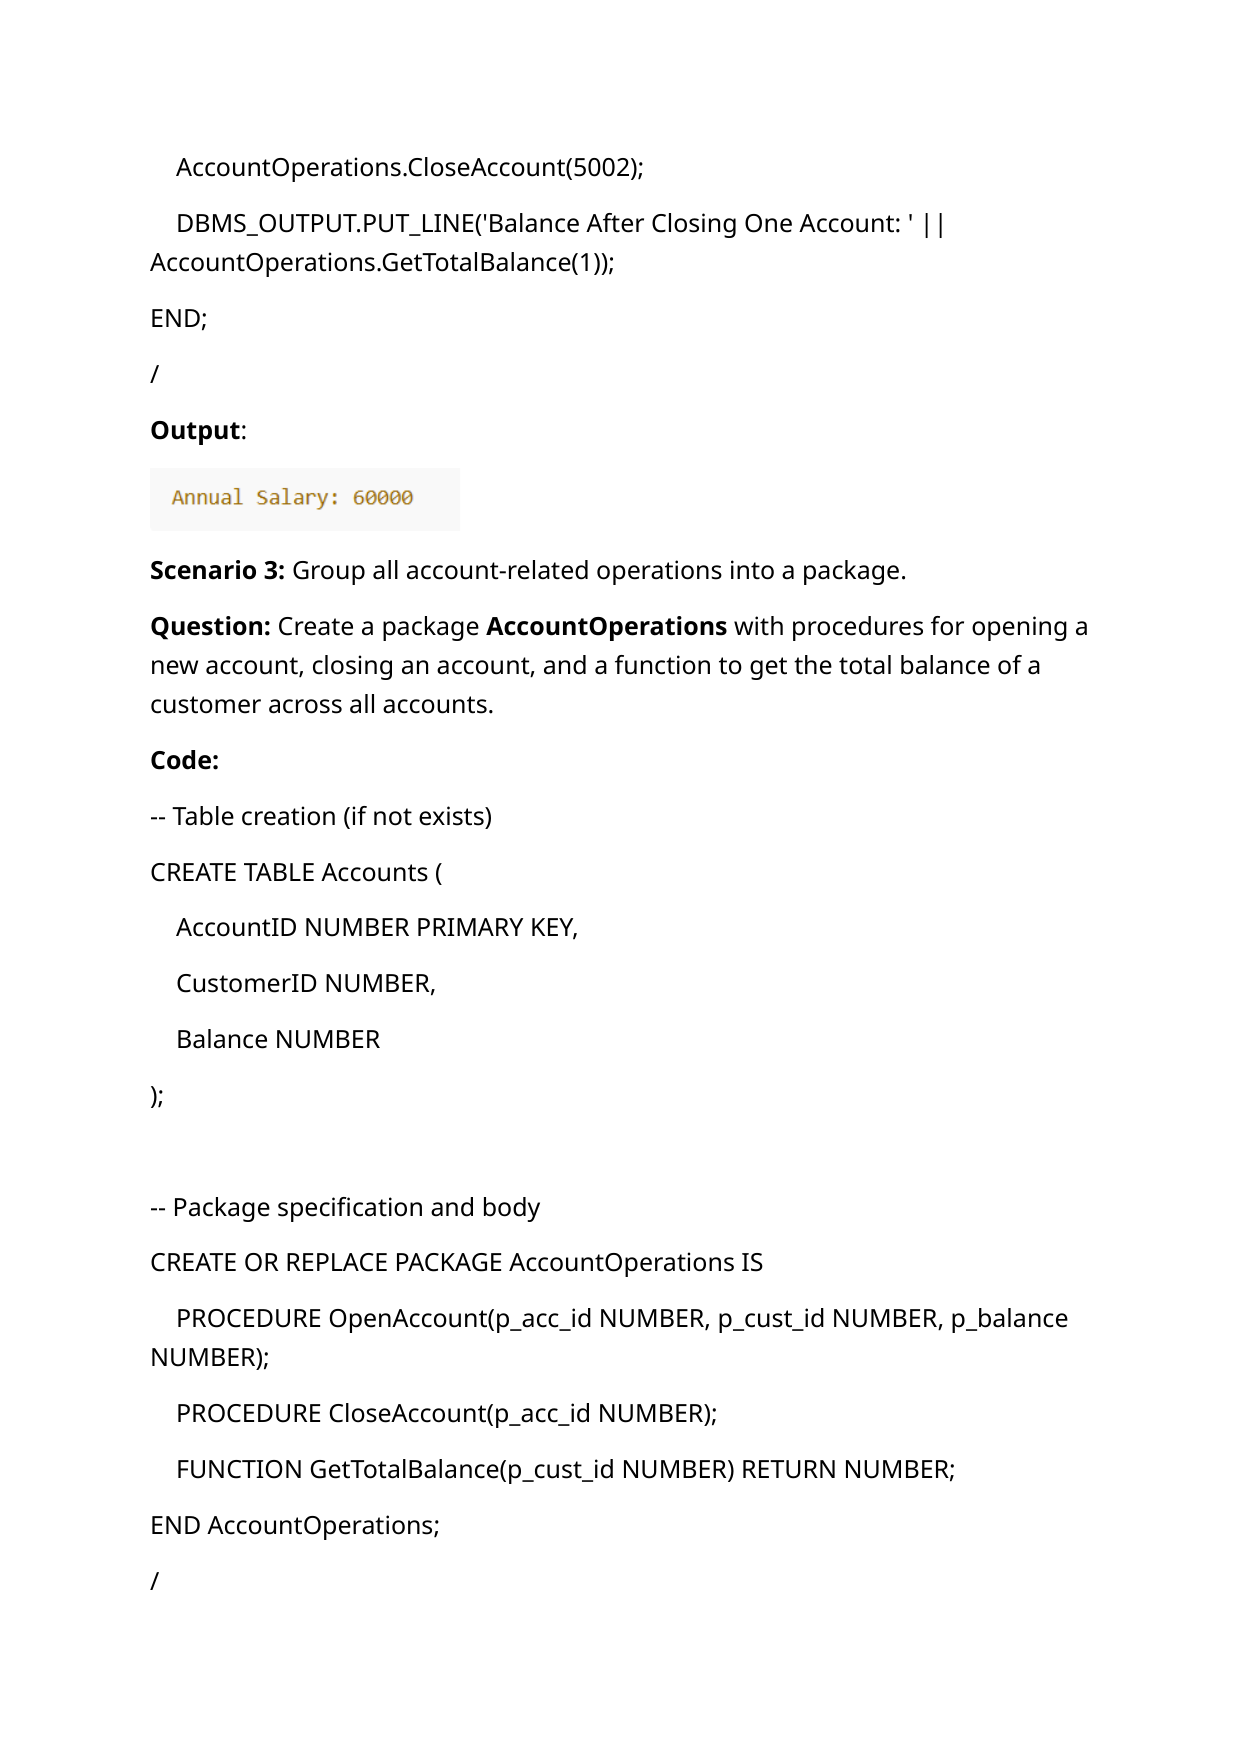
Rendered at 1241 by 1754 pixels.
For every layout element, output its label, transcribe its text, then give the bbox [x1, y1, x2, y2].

text FUNCTION GetTotalBalance(p_cust_id NUMBER) RETURN NUMBER; [150, 1452, 1090, 1486]
text -- Package specification and body [150, 1189, 1090, 1223]
text END AccountOperations; [150, 1508, 1090, 1542]
text ); [150, 1078, 1090, 1112]
text Output: [150, 412, 1090, 447]
text / [150, 1563, 1090, 1597]
text AccountID NUMBER PRIMARY KEY, [150, 910, 1090, 944]
picture [150, 468, 461, 531]
text Code: [150, 743, 1090, 777]
text / [150, 357, 1090, 391]
text END; [150, 301, 1090, 335]
text -- Table creation (if not exists) [150, 798, 1090, 832]
text DBMS_OUTPUT.PUT_LINE('Balance After Closing One Account: ' || AccountOperations.GetTotalBalance(1)); [150, 206, 1090, 279]
text PROCEDURE OpenAccount(p_acc_id NUMBER, p_cust_id NUMBER, p_balance NUMBER); [150, 1301, 1090, 1374]
text Balance NUMBER [150, 1022, 1090, 1056]
text Question: Create a package AccountOperations with procedures for opening a new account, closing an account, and a function to get the total balance of a customer across all accounts. [150, 608, 1090, 721]
text AccountOperations.CloseAccount(5002); [150, 150, 1090, 184]
text PROCEDURE CloseAccount(p_acc_id NUMBER); [150, 1396, 1090, 1430]
text CREATE OR REPLACE PACKAGE AccountOperations IS [150, 1245, 1090, 1279]
text CREATE TABLE Accounts ( [150, 854, 1090, 888]
text CustomerID NUMBER, [150, 966, 1090, 1000]
text Scenario 3: Group all account-related operations into a package. [150, 553, 1090, 587]
